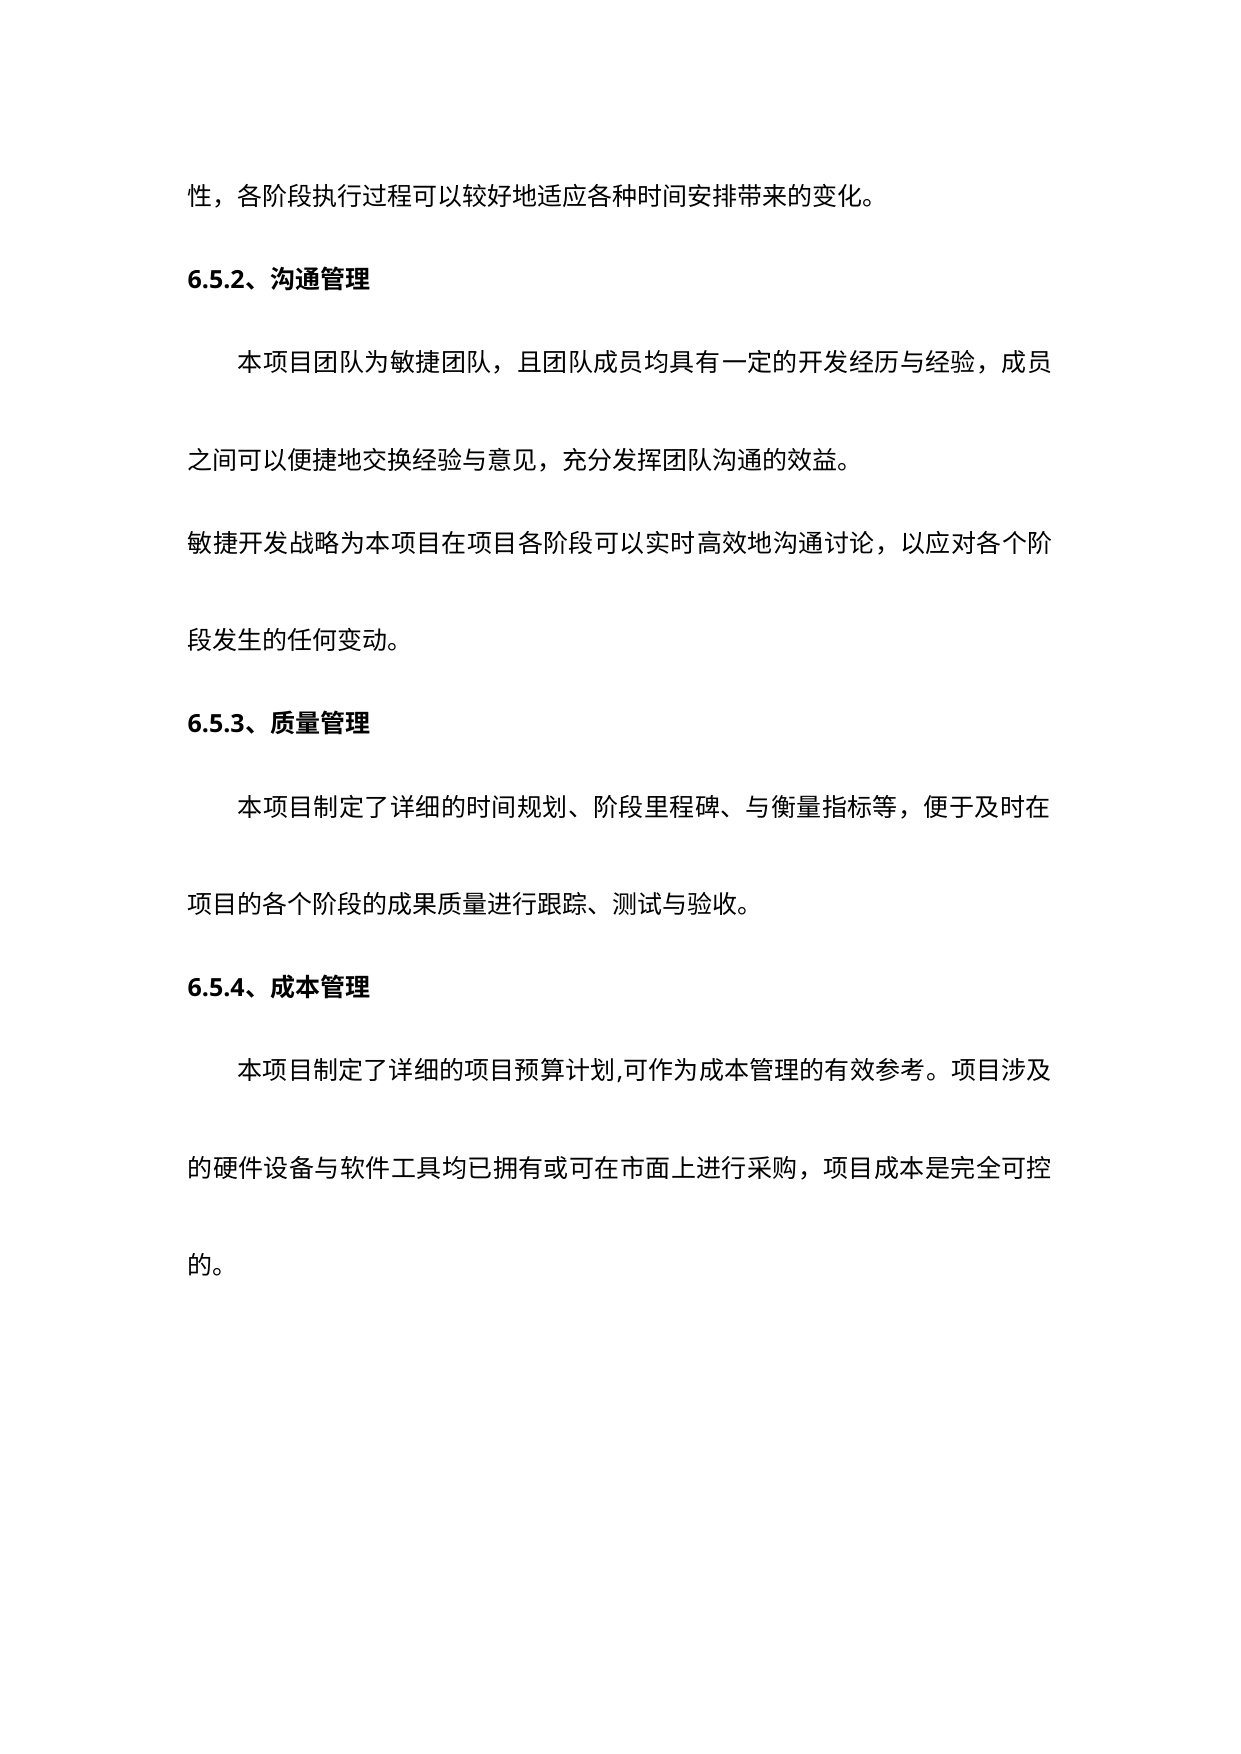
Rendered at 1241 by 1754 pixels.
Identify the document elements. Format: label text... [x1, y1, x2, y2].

text 本项目制定了详细的时间规划、阶段里程碑、与衡量指标等，便于及时在项目的各个阶段的成果质量进行跟踪、测试与验收。 [187, 773, 1053, 935]
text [187, 162, 1053, 227]
text 本项目团队为敏捷团队，且团队成员均具有一定的开发经历与经验，成员之间可以便捷地交换经验与意见，充分发挥团队沟通的效益。 [187, 328, 1053, 491]
text 敏捷开发战略为本项目在项目各阶段可以实时高效地沟通讨论，以应对各个阶段发生的任何变动。 [187, 509, 1053, 671]
text 6.5.3、质量管理 [187, 689, 1053, 754]
text 6.5.2、沟通管理 [187, 245, 1053, 310]
text 6.5.4、成本管理 [187, 953, 1053, 1018]
text 本项目制定了详细的项目预算计划,可作为成本管理的有效参考。项目涉及的硬件设备与软件工具均已拥有或可在市面上进行采购，项目成本是完全可控的。 [187, 1036, 1053, 1296]
